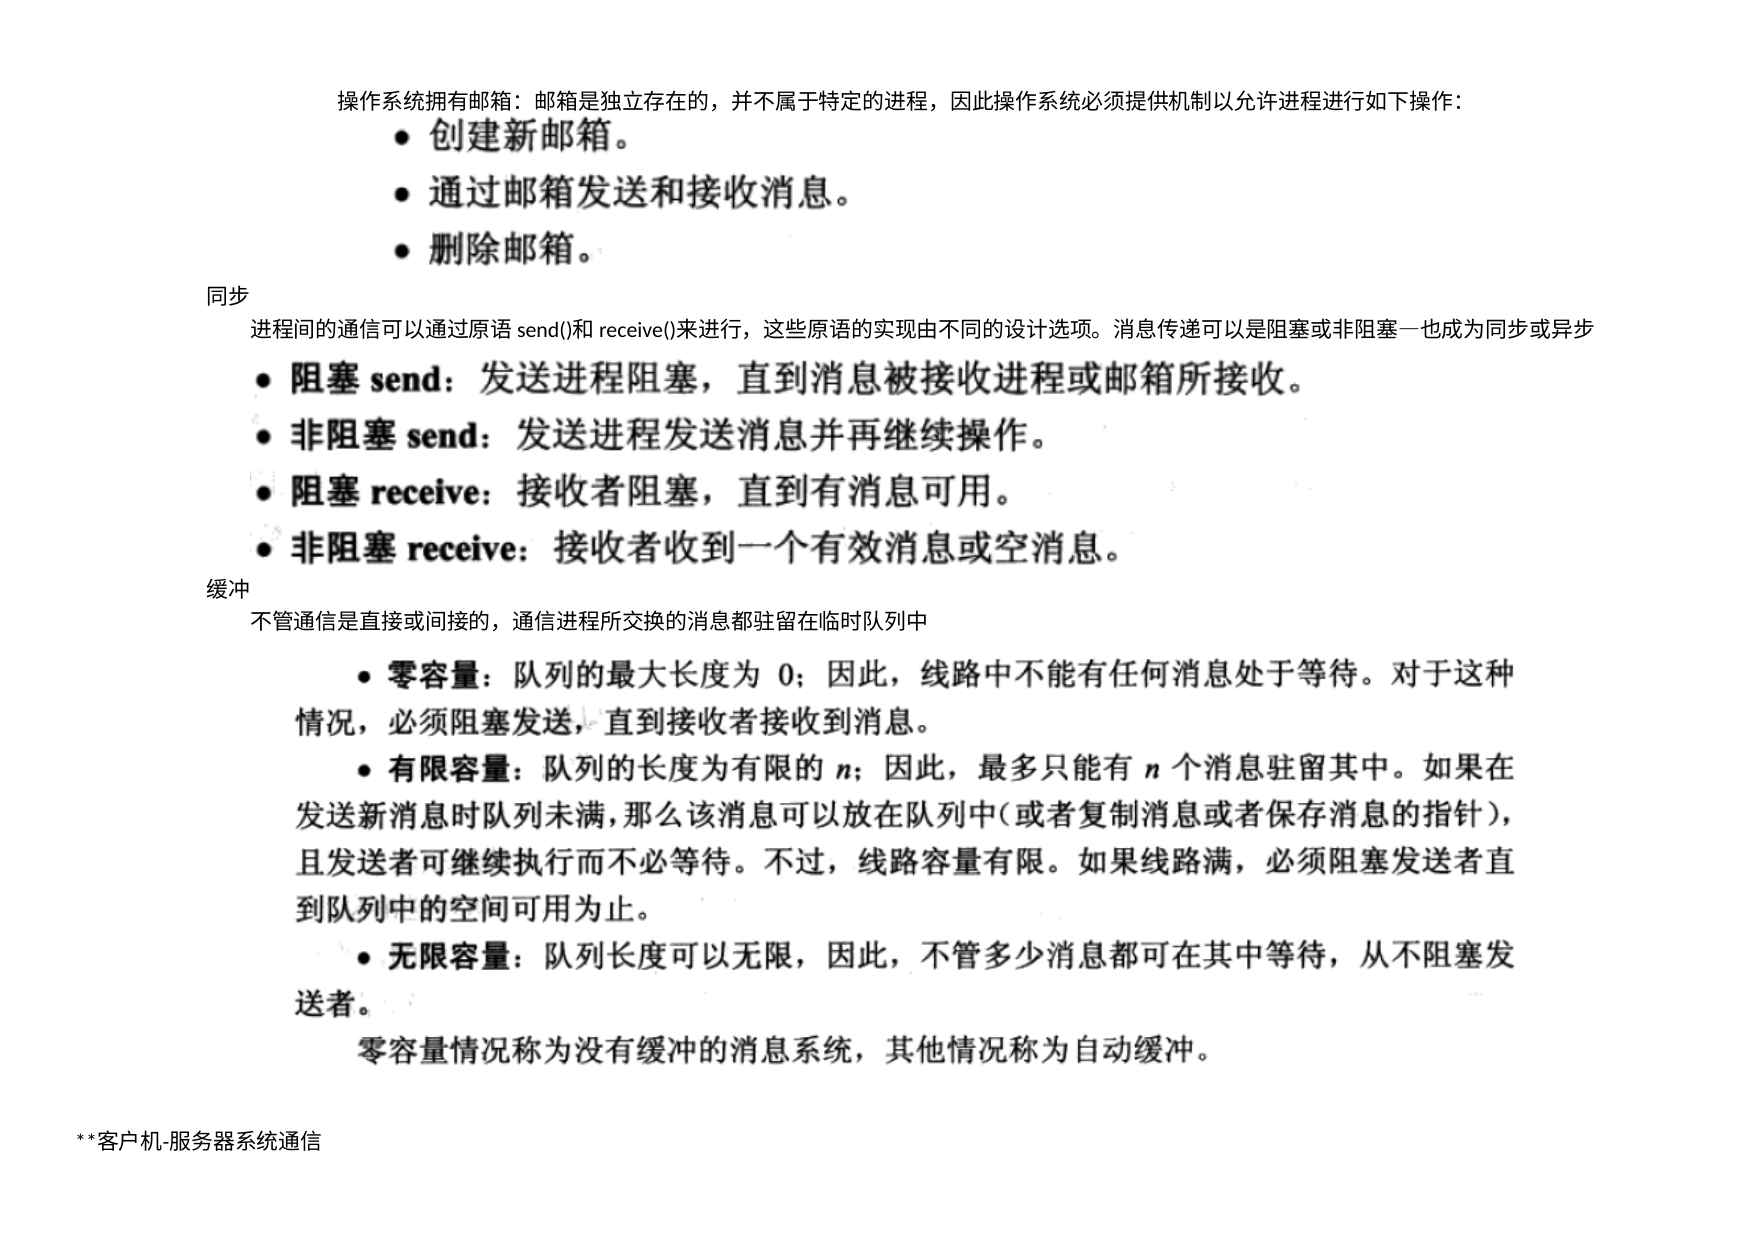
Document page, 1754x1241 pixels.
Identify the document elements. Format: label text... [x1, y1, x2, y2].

text 同步 [75, 279, 1679, 311]
text 操作系统拥有邮箱：邮箱是独立存在的，并不属于特定的进程，因此操作系统必须提供机制以允许进程进行如下操作： [75, 84, 1679, 116]
text 不管通信是直接或间接的，通信进程所交换的消息都驻留在临时队列中 [75, 604, 1679, 636]
text 进程间的通信可以通过原语send()和receive()来进行，这些原语的实现由不同的设计选项。消息传递可以是阻塞或非阻塞—也成为同步或异步 [75, 311, 1679, 344]
picture [293, 650, 1533, 1077]
picture [381, 116, 863, 279]
text 缓冲 [75, 571, 1679, 604]
picture [250, 347, 1311, 568]
text **客户机-服务器系统通信 [75, 1124, 1679, 1156]
